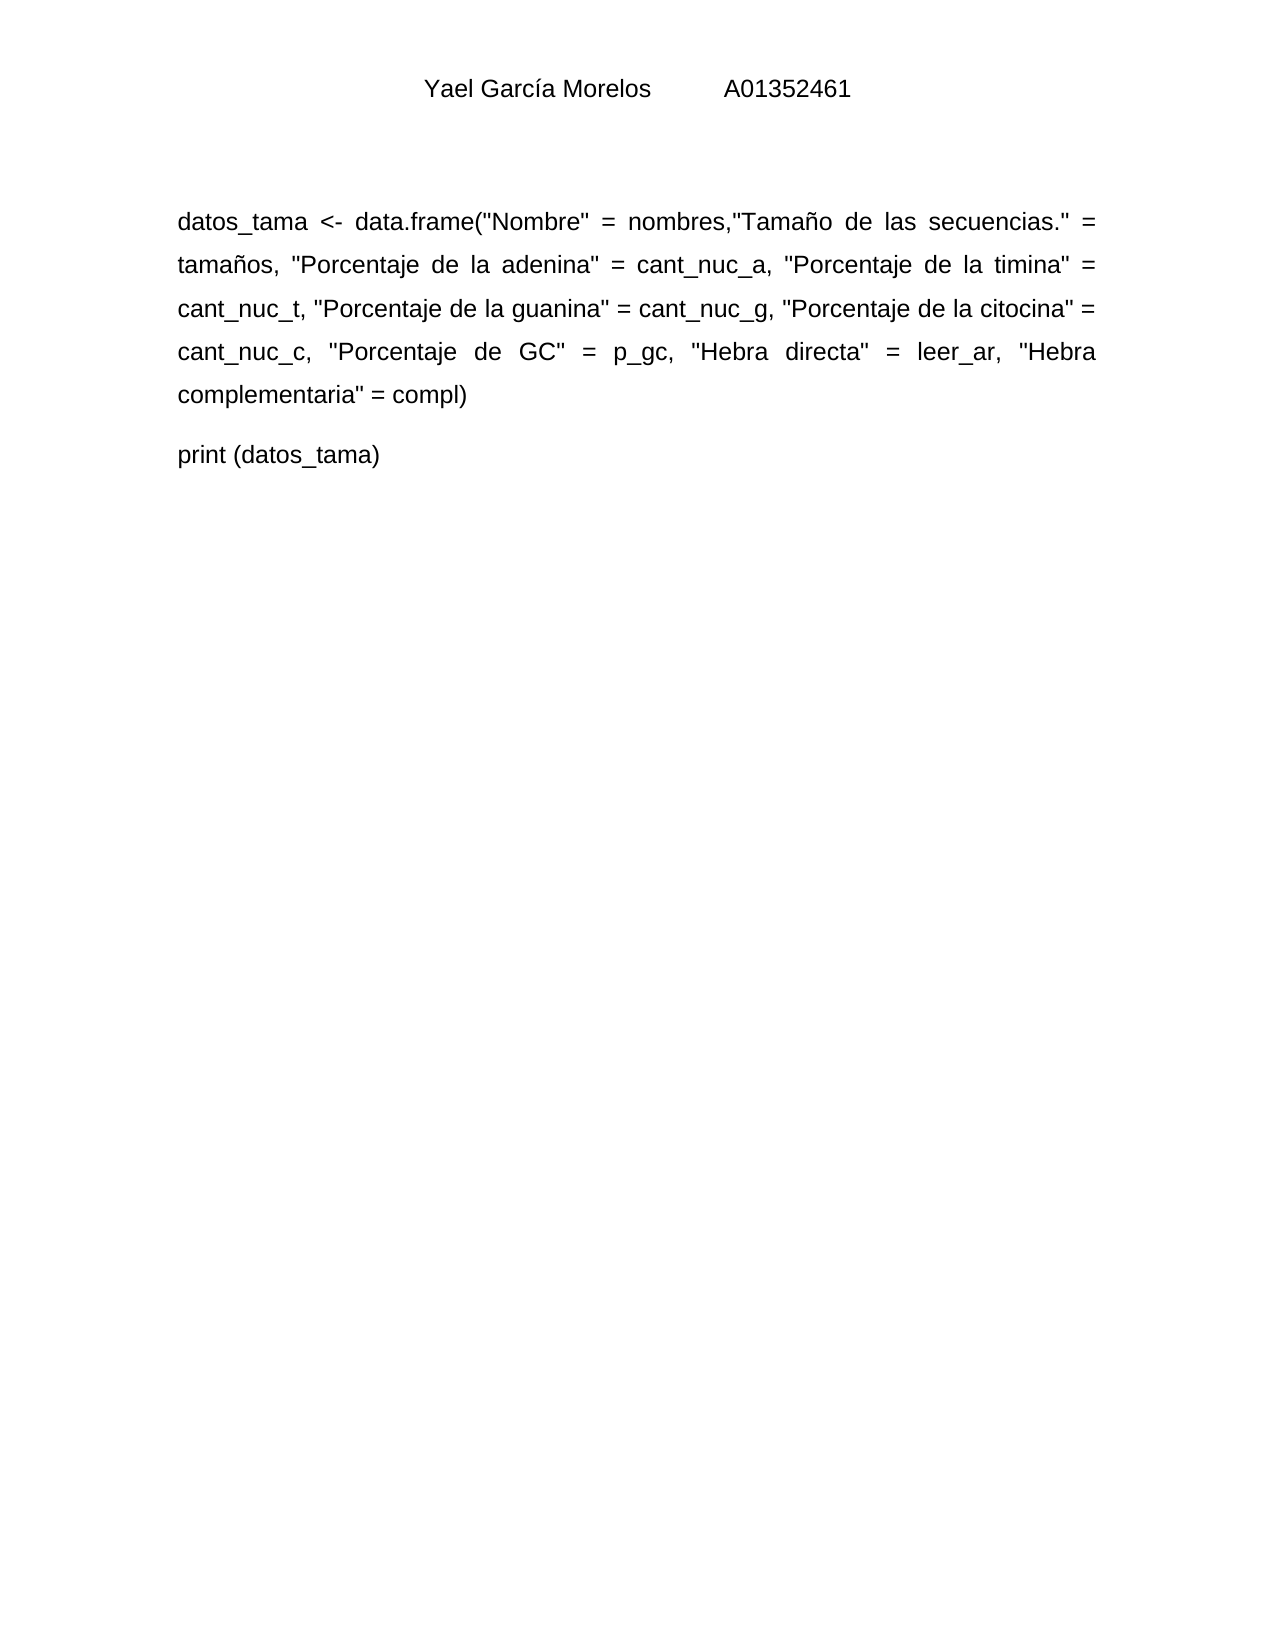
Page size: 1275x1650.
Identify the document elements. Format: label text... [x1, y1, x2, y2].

text print (datos_tama) [177, 440, 1098, 468]
text datos_tama <- data.frame("Nombre" = nombres,"Tamaño de las secuencias." = tamaños, "Porcentaje de la adenina" = cant_nuc_a, "Porcentaje de la timina" = cant_nuc_t, "Porcentaje de la guanina" = cant_nuc_g, "Porcentaje de la citocina" = cant_nuc_c, "Porcentaje de GC" = p_gc, "Hebra directa" = leer_ar, "Hebra complementaria" = compl) [177, 207, 1098, 409]
